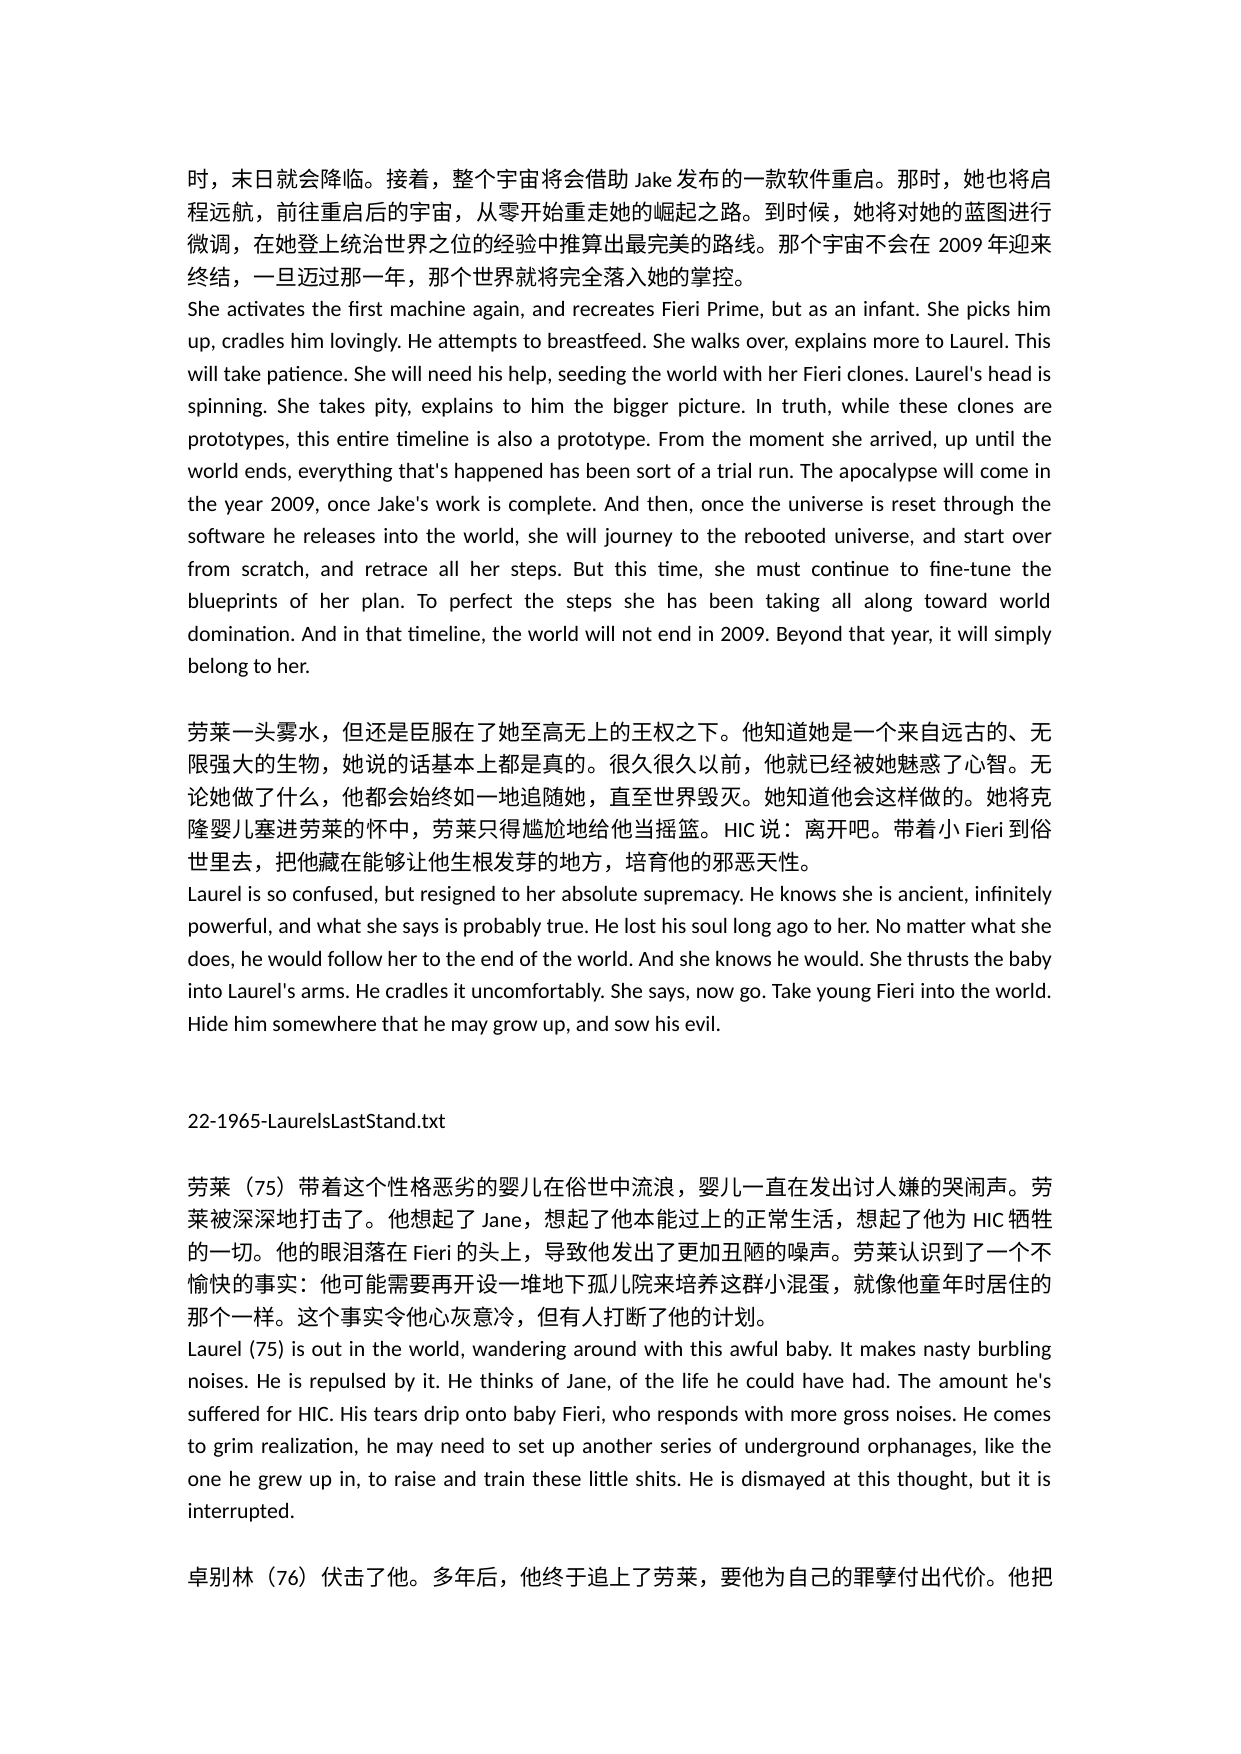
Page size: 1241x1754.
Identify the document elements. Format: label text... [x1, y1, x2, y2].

text She activates the first machine again, and recreates Fieri Prime, but as an infant. She picks him up, cradles him lovingly. He attempts to breastfeed. She walks over, explains more to Laurel. This will take patience. She will need his help, seeding the world with her Fieri clones. Laurel's head is spinning. She takes pity, explains to him the bigger picture. In truth, while these clones are prototypes, this entire timeline is also a prototype. From the moment she arrived, up until the world ends, everything that's happened has been sort of a trial run. The apocalypse will come in the year 2009, once Jake's work is complete. And then, once the universe is reset through the software he releases into the world, she will journey to the rebooted universe, and start over from scratch, and retrace all her steps. But this time, she must continue to fine-tune the blueprints of her plan. To perfect the steps she has been taking all along toward world domination. And in that timeline, the world will not end in 2009. Beyond that year, it will simply belong to her. [187, 292, 1053, 682]
text 劳莱（75）带着这个性格恶劣的婴儿在俗世中流浪，婴儿一直在发出讨人嫌的哭闹声。劳莱被深深地打击了。他想起了Jane，想起了他本能过上的正常生活，想起了他为HIC牺牲的一切。他的眼泪落在Fieri的头上，导致他发出了更加丑陋的噪声。劳莱认识到了一个不愉快的事实：他可能需要再开设一堆地下孤儿院来培养这群小混蛋，就像他童年时居住的那个一样。这个事实令他心灰意冷，但有人打断了他的计划。 [187, 1169, 1053, 1332]
text Laurel (75) is out in the world, wandering around with this awful baby. It makes nasty burbling noises. He is repulsed by it. He thinks of Jane, of the life he could have had. The amount he's suffered for HIC. His tears drip onto baby Fieri, who responds with more gross noises. He comes to grim realization, he may need to set up another series of underground orphanages, like the one he grew up in, to raise and train these little shits. He is dismayed at this thought, but it is interrupted. [187, 1332, 1053, 1527]
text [187, 162, 1053, 292]
text 22-1965-LaurelsLastStand.txt [187, 1104, 1053, 1137]
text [187, 1559, 1053, 1592]
text 劳莱一头雾水，但还是臣服在了她至高无上的王权之下。他知道她是一个来自远古的、无限强大的生物，她说的话基本上都是真的。很久很久以前，他就已经被她魅惑了心智。无论她做了什么，他都会始终如一地追随她，直至世界毁灭。她知道他会这样做的。她将克隆婴儿塞进劳莱的怀中，劳莱只得尴尬地给他当摇篮。HIC说：离开吧。带着小Fieri到俗世里去，把他藏在能够让他生根发芽的地方，培育他的邪恶天性。 [187, 714, 1053, 877]
text Laurel is so confused, but resigned to her absolute supremacy. He knows she is ancient, infinitely powerful, and what she says is probably true. He lost his soul long ago to her. No matter what she does, he would follow her to the end of the world. And she knows he would. She thrusts the baby into Laurel's arms. He cradles it uncomfortably. She says, now go. Take young Fieri into the world. Hide him somewhere that he may grow up, and sow his evil. [187, 877, 1053, 1039]
